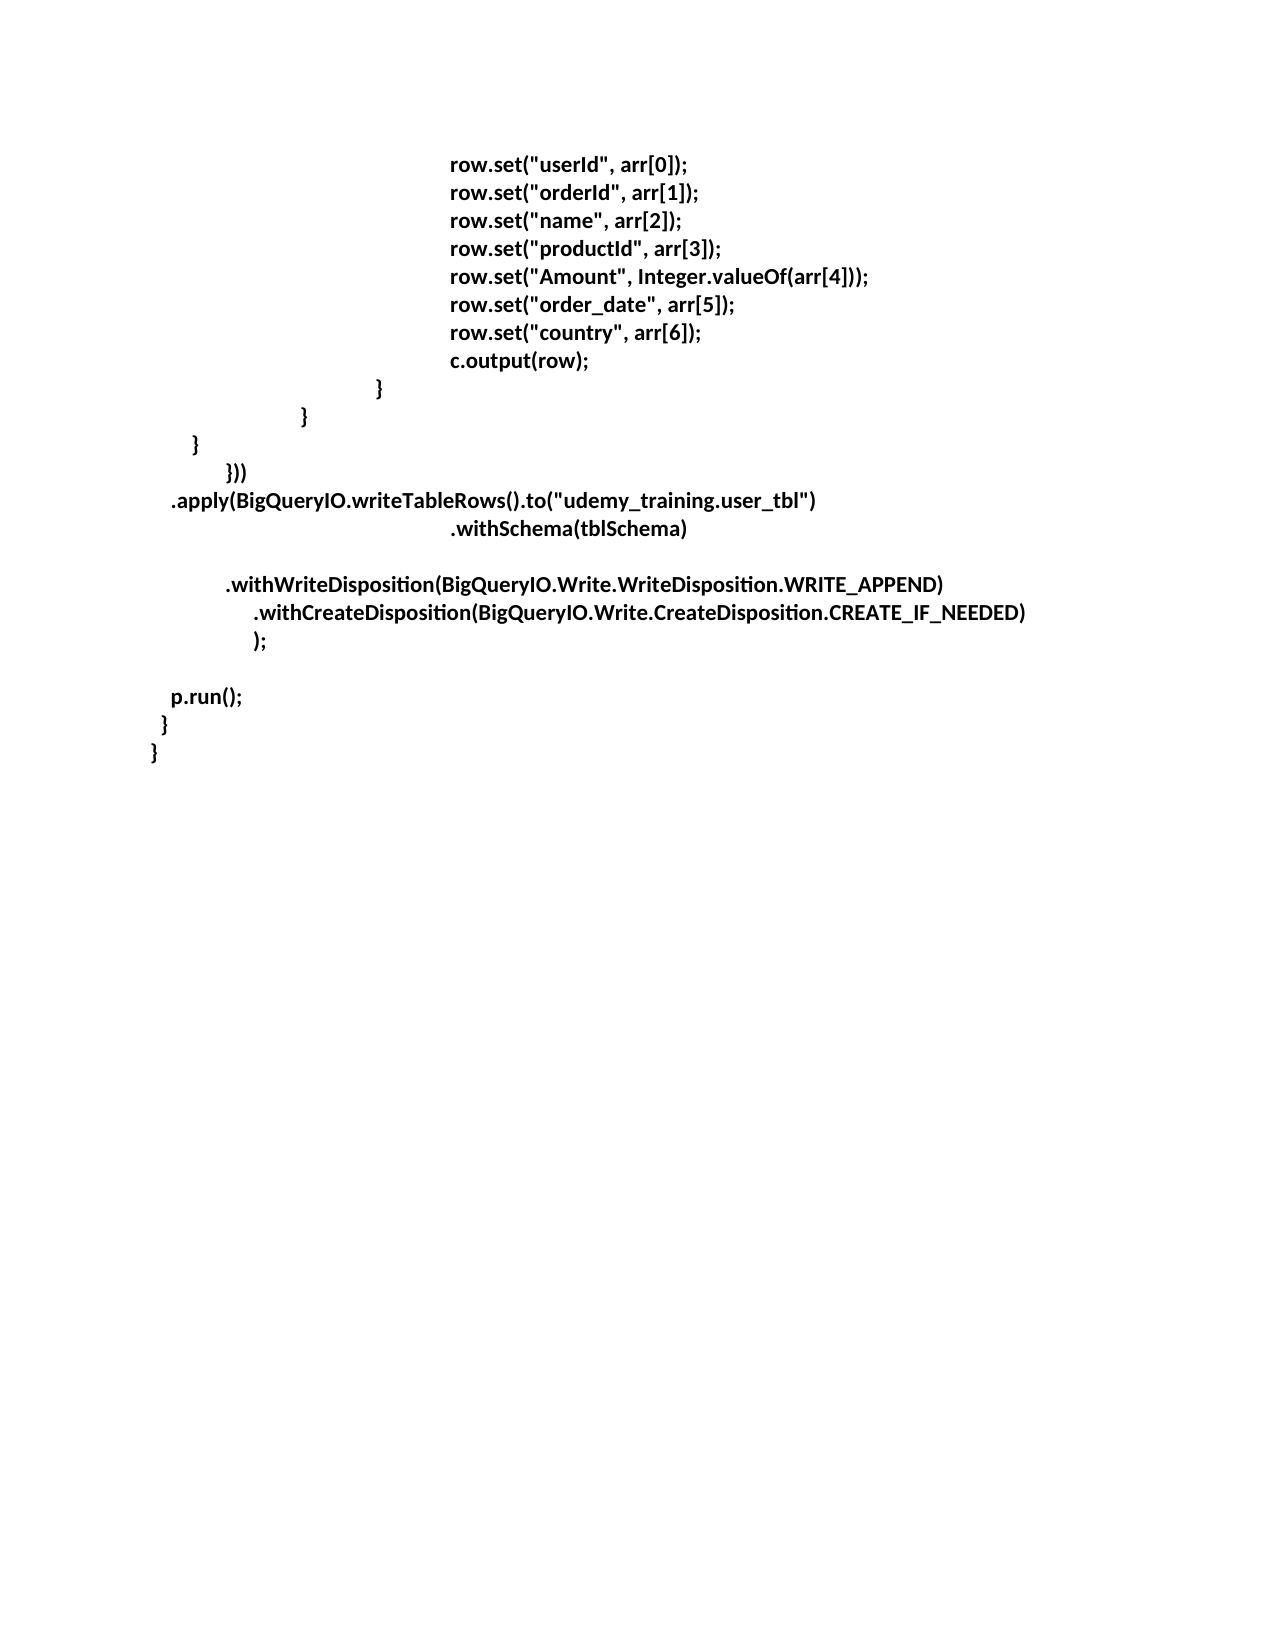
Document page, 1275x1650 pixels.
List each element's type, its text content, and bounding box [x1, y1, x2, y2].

text row.set("productId", arr[3]); [150, 234, 1125, 262]
text } [150, 374, 1125, 402]
text c.output(row); [150, 346, 1125, 374]
text row.set("order_date", arr[5]); [150, 290, 1125, 318]
text .apply(BigQueryIO.writeTableRows().to("udemy_training.user_tbl") [150, 486, 1125, 514]
text .withCreateDisposition(BigQueryIO.Write.CreateDisposition.CREATE_IF_NEEDED) [150, 598, 1125, 626]
text } [150, 710, 1125, 738]
text ); [150, 626, 1125, 654]
text row.set("Amount", Integer.valueOf(arr[4])); [150, 262, 1125, 290]
text } [150, 430, 1125, 458]
text .withSchema(tblSchema) [150, 514, 1125, 542]
text row.set("country", arr[6]); [150, 318, 1125, 346]
text row.set("orderId", arr[1]); [150, 178, 1125, 206]
text } [150, 738, 1125, 766]
text } [150, 402, 1125, 430]
text .withWriteDisposition(BigQueryIO.Write.WriteDisposition.WRITE_APPEND) [150, 542, 1125, 598]
text row.set("name", arr[2]); [150, 206, 1125, 234]
text row.set("userId", arr[0]); [150, 150, 1125, 178]
text })) [150, 458, 1125, 486]
text p.run(); [150, 682, 1125, 710]
